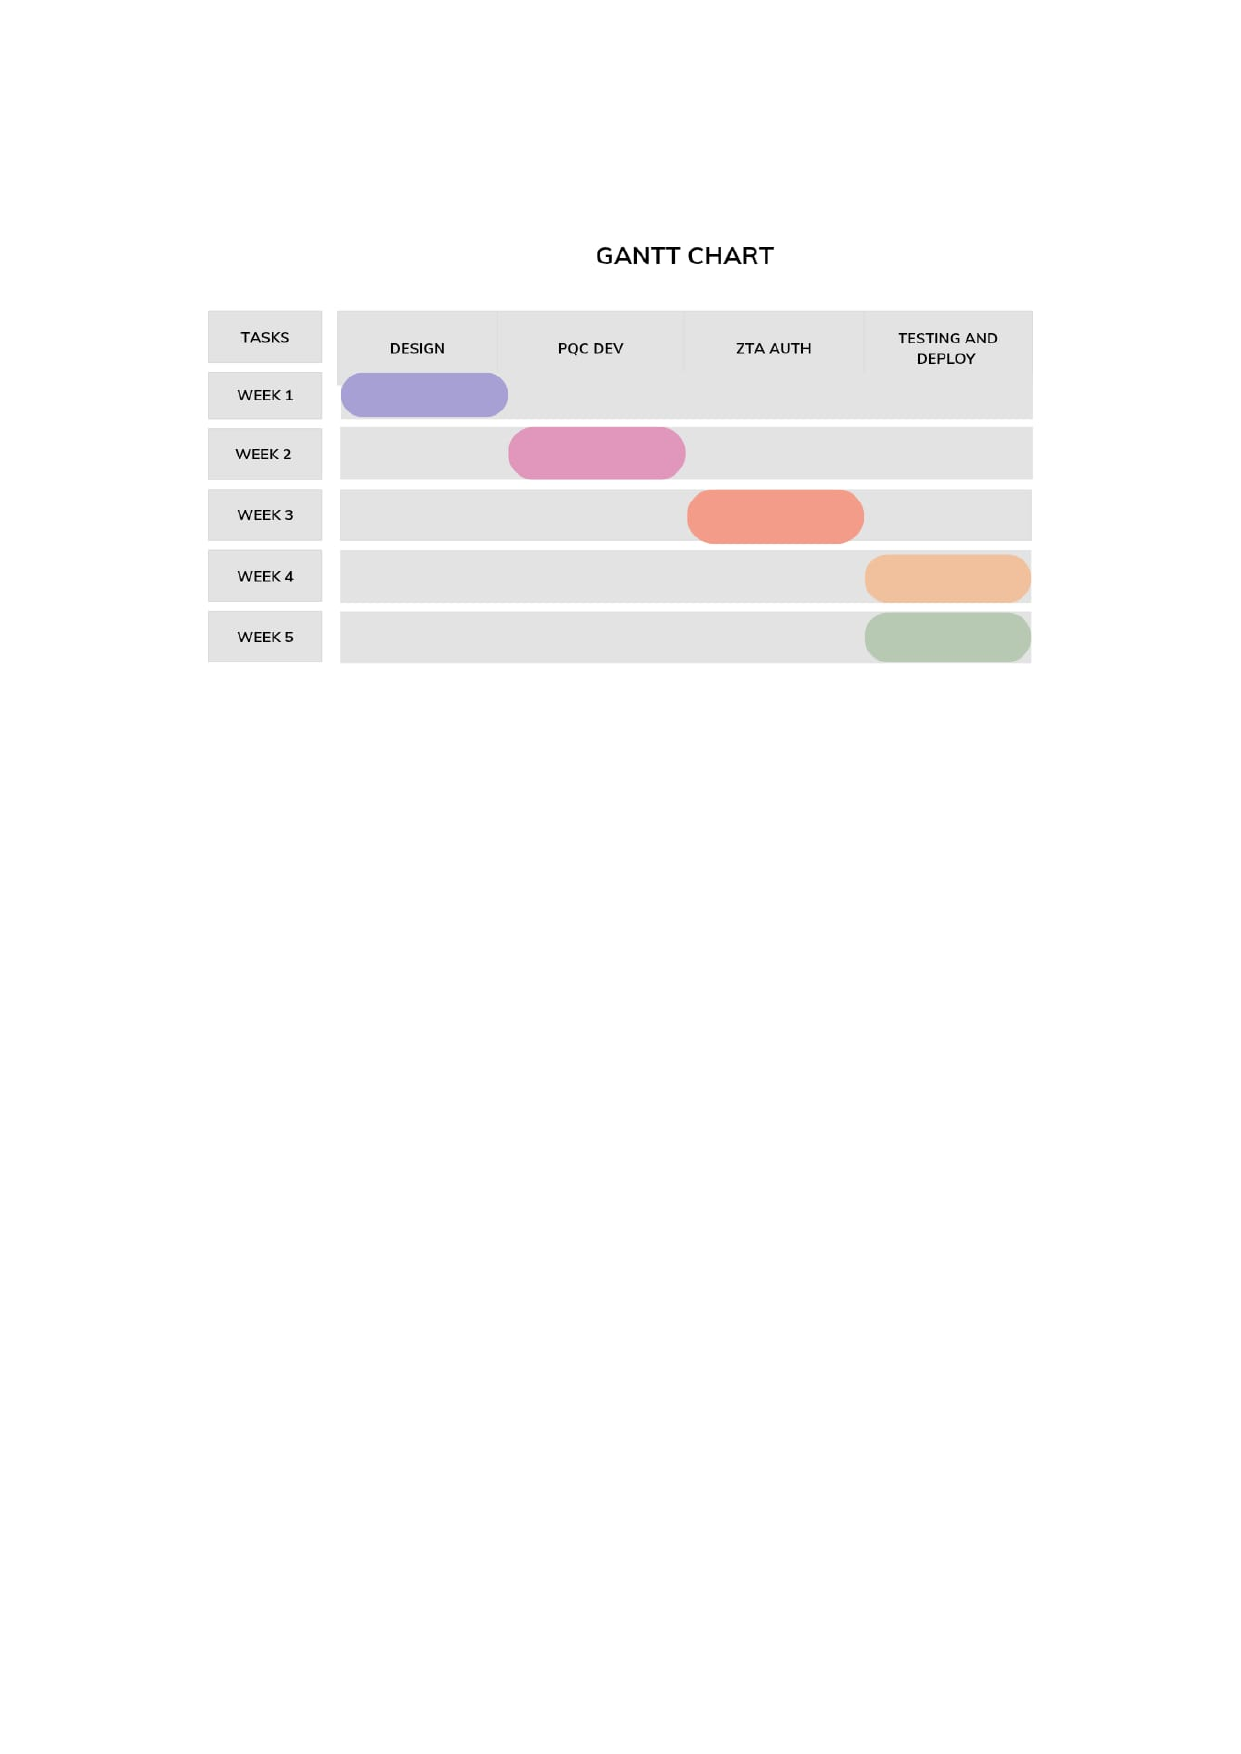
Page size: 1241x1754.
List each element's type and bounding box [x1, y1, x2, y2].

picture [150, 150, 1089, 855]
